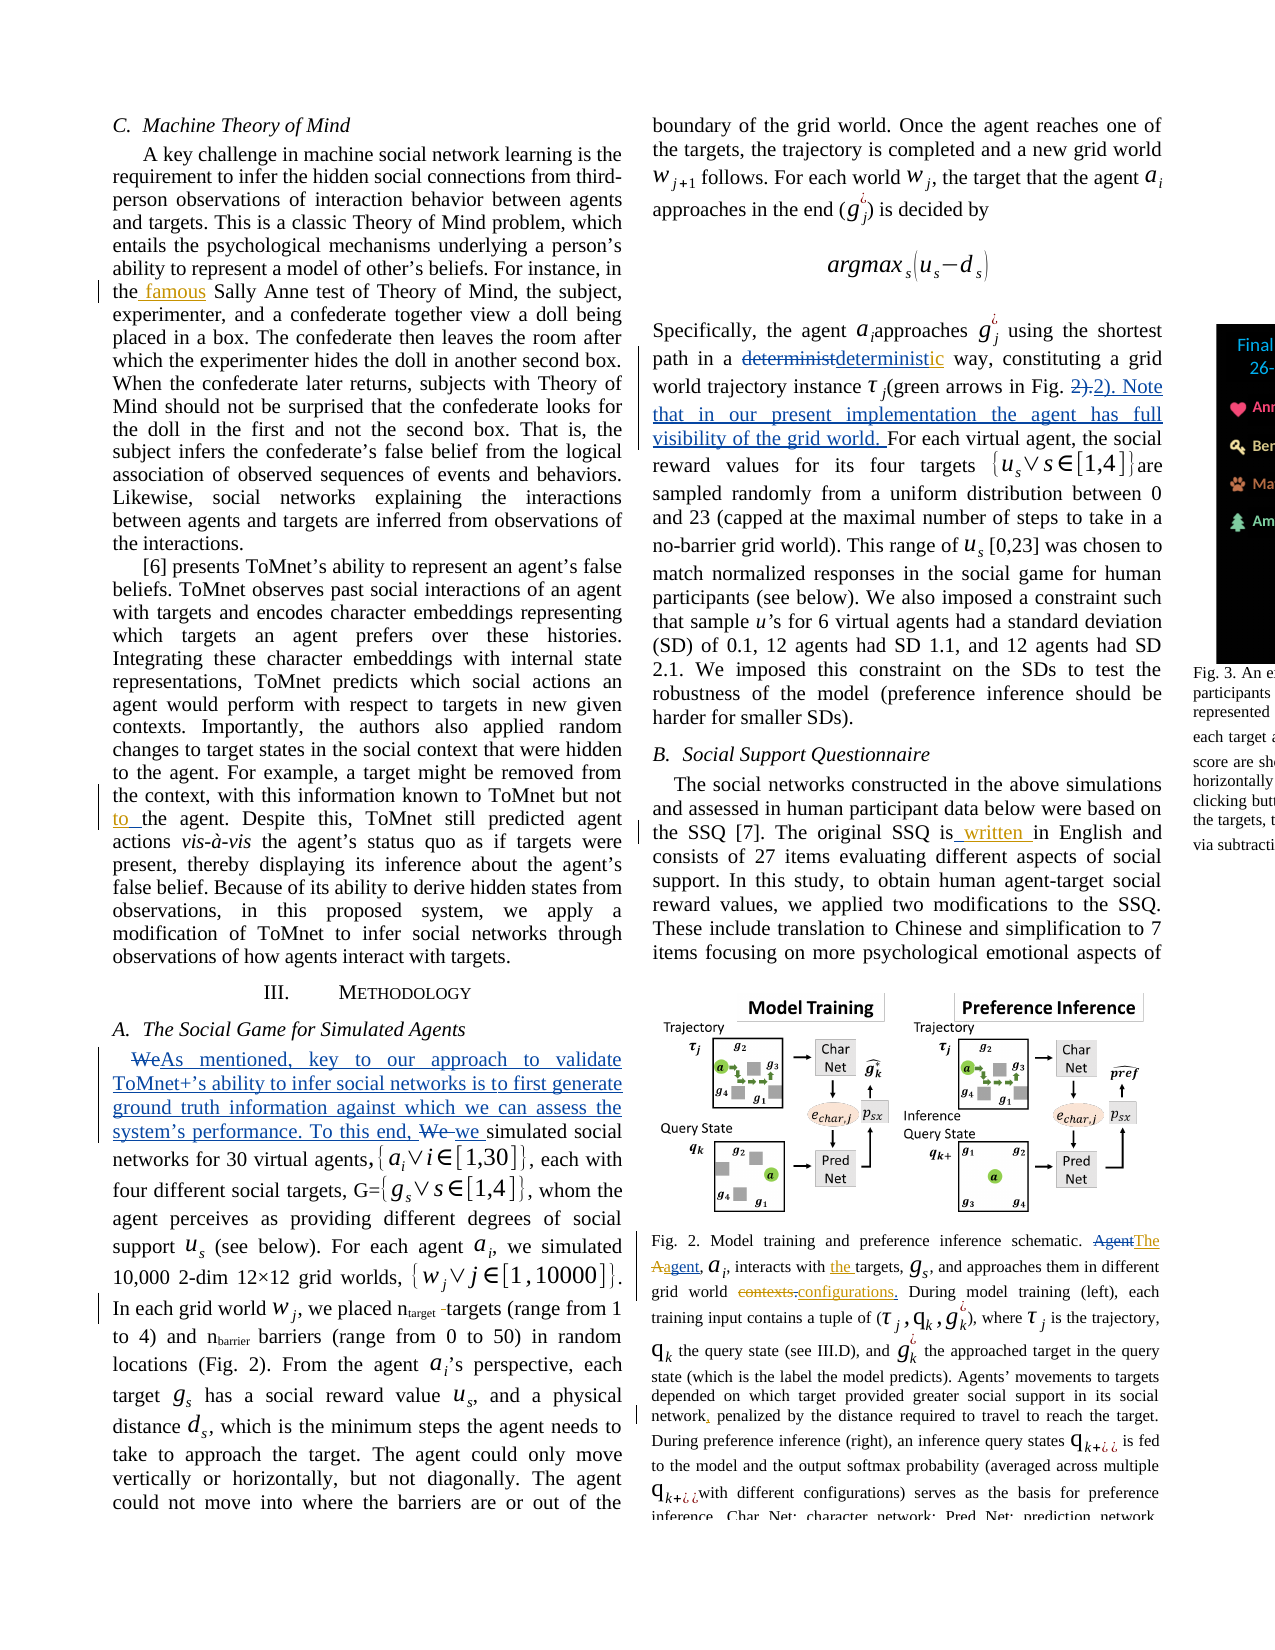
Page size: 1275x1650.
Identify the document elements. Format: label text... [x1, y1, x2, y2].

subtitle Methodology [112, 980, 622, 1004]
text Specifically, the agent approaches using the shortest path in a way, constituting a grid world trajectory instance (green arrows in Fig. For each virtual agent, the social reward values for its four targets are sampled randomly from a uniform distribution between 0 and 23 (capped at the maximal number of steps to take in a no-barrier grid world). This range of [0,23] was chosen to match normalized responses in the social game for human participants (see below). We also imposed a constraint such that sample u’s for 6 virtual agents had a standard deviation (SD) of 0.1, 12 agents had SD 1.1, and 12 agents had SD 2.1. We imposed this constraint on the SDs to test the robustness of the model (preference inference should be harder for smaller SDs). [652, 423, 1162, 729]
text The social networks constructed in the above simulations and assessed in human participant data below were based on the SSQ [7]. The original SSQ isin English and consists of 27 items evaluating different aspects of social support. In this study, to obtain human agent-target social reward values, we applied two modifications to the SSQ. These include translation to Chinese and simplification to 7 items focusing on more psychological emotional aspects of support. These items, each on a 10-point (0 to 9) Likert scale, asked participants to rate the degree to which their target persons fulfilled the following roles: 1) The person can provide me with social support, 2) I can turn to this person for advice about handling problems, 3) The person cares about me, regardless of what is happening to me, 4) I can count on the person to help me feel better when I am feeling generally down in the dumps, 5) I can count on the person when I need help, 6) I can share my most private worries and fears with the person,7) The person is important in my life. Participant ratings for these items were then used to compute the social reward value for the human social game. Specifically, we scaled the averaged value of the adapted SSQ ratings for each target by a factor of 23/9, where 23 is the maximal steps to take no-barrier grid and 9 is the range of the adapted SSQ score. This equated the social reward value and the physical distances in grid world. The scaled adapted SSQ values (ranging from 0 to 23) were then assigned to the target as its social reward value with respect to the agent. [652, 772, 1162, 964]
text A key challenge in machine social network learning is the requirement to infer the hidden social connections from third-person observations of interaction behavior between agents and targets. This is a classic Theory of Mind problem, which entails the psychological mechanisms underlying a person’s ability to represent a model of other’s beliefs. For instance, in the Sally Anne test of Theory of Mind, the subject, experimenter, and a confederate together view a doll being placed in a box. The confederate then leaves the room after which the experimenter hides the doll in another second box. When the confederate later returns, subjects with Theory of Mind should not be surprised that the confederate looks for the doll in the first and not the second box. That is, the subject infers the confederate’s false belief from the logical association of observed sequences of events and behaviors. Likewise, social networks explaining the interactions between agents and targets are inferred from observations of the interactions. [112, 143, 622, 555]
subtitle C. Machine Theory of Mind [112, 112, 622, 137]
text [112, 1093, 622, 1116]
subtitle A. The Social Game for Simulated Agents [112, 1017, 622, 1041]
subtitle B. Social Support Questionnaire [652, 741, 1162, 766]
text [6] presents ToMnet’s ability to represent an agent’s false beliefs. ToMnet observes past social interactions of an agent with targets and encodes character embeddings representing which targets an agent prefers over these histories. Integrating these character embeddings with internal state representations, ToMnet predicts which social actions an agent would perform with respect to targets in new given contexts. Importantly, the authors also applied random changes to target states in the social context that were hidden to the agent. For example, a target might be removed from the context, with this information known to ToMnet but notthe agent. Despite this, ToMnet still predicted agent actions vis-à-vis the agent’s status quo as if targets were present, thereby displaying its inference about the agent’s false belief. Because of its ability to derive hidden states from observations, in this proposed system, we apply a modification of ToMnet to infer social networks through observations of how agents interact with targets. [112, 555, 622, 968]
picture [651, 989, 1159, 1212]
text simulated social networks for 30 virtual agents, each with four different social targets, G=, whom the agent perceives as providing different degrees of social support (see below). For each agent , we simulated 10,000 2-dim 12×12 grid worlds, . In each grid world , we placed ntarget targets (range from 1 to 4) and nbarrier barriers (range from 0 to 50) in random locations (Fig. 2). From the agent ’s perspective, each target has a social reward value , and a physical distance , which is the minimum steps the agent needs to take to approach the target. The agent could only move vertically or horizontally, but not diagonally. The agent could not move into where the barriers are or out of the boundary of the grid world. Once the agent reaches one of the targets, the trajectory is completed and a new grid world follows. For each world , the target that the agent approaches in the end () is decided by [112, 1117, 622, 1514]
text Specifically, the agent approaches using the shortest path in a way, constituting a grid world trajectory instance (green arrows in Fig. For each virtual agent, the social reward values for its four targets are sampled randomly from a uniform distribution between 0 and 23 (capped at the maximal number of steps to take in a no-barrier grid world). This range of [0,23] was chosen to match normalized responses in the social game for human participants (see below). We also imposed a constraint such that sample u’s for 6 virtual agents had a standard deviation (SD) of 0.1, 12 agents had SD 1.1, and 12 agents had SD 2.1. We imposed this constraint on the SDs to test the robustness of the model (preference inference should be harder for smaller SDs). [652, 313, 1162, 422]
text simulated social networks for 30 virtual agents, each with four different social targets, G=, whom the agent perceives as providing different degrees of social support (see below). For each agent , we simulated 10,000 2-dim 12×12 grid worlds, . In each grid world , we placed ntarget targets (range from 1 to 4) and nbarrier barriers (range from 0 to 50) in random locations (Fig. 2). From the agent ’s perspective, each target has a social reward value , and a physical distance , which is the minimum steps the agent needs to take to approach the target. The agent could only move vertically or horizontally, but not diagonally. The agent could not move into where the barriers are or out of the boundary of the grid world. Once the agent reaches one of the targets, the trajectory is completed and a new grid world follows. For each world , the target that the agent approaches in the end () is decided by [652, 112, 1162, 225]
